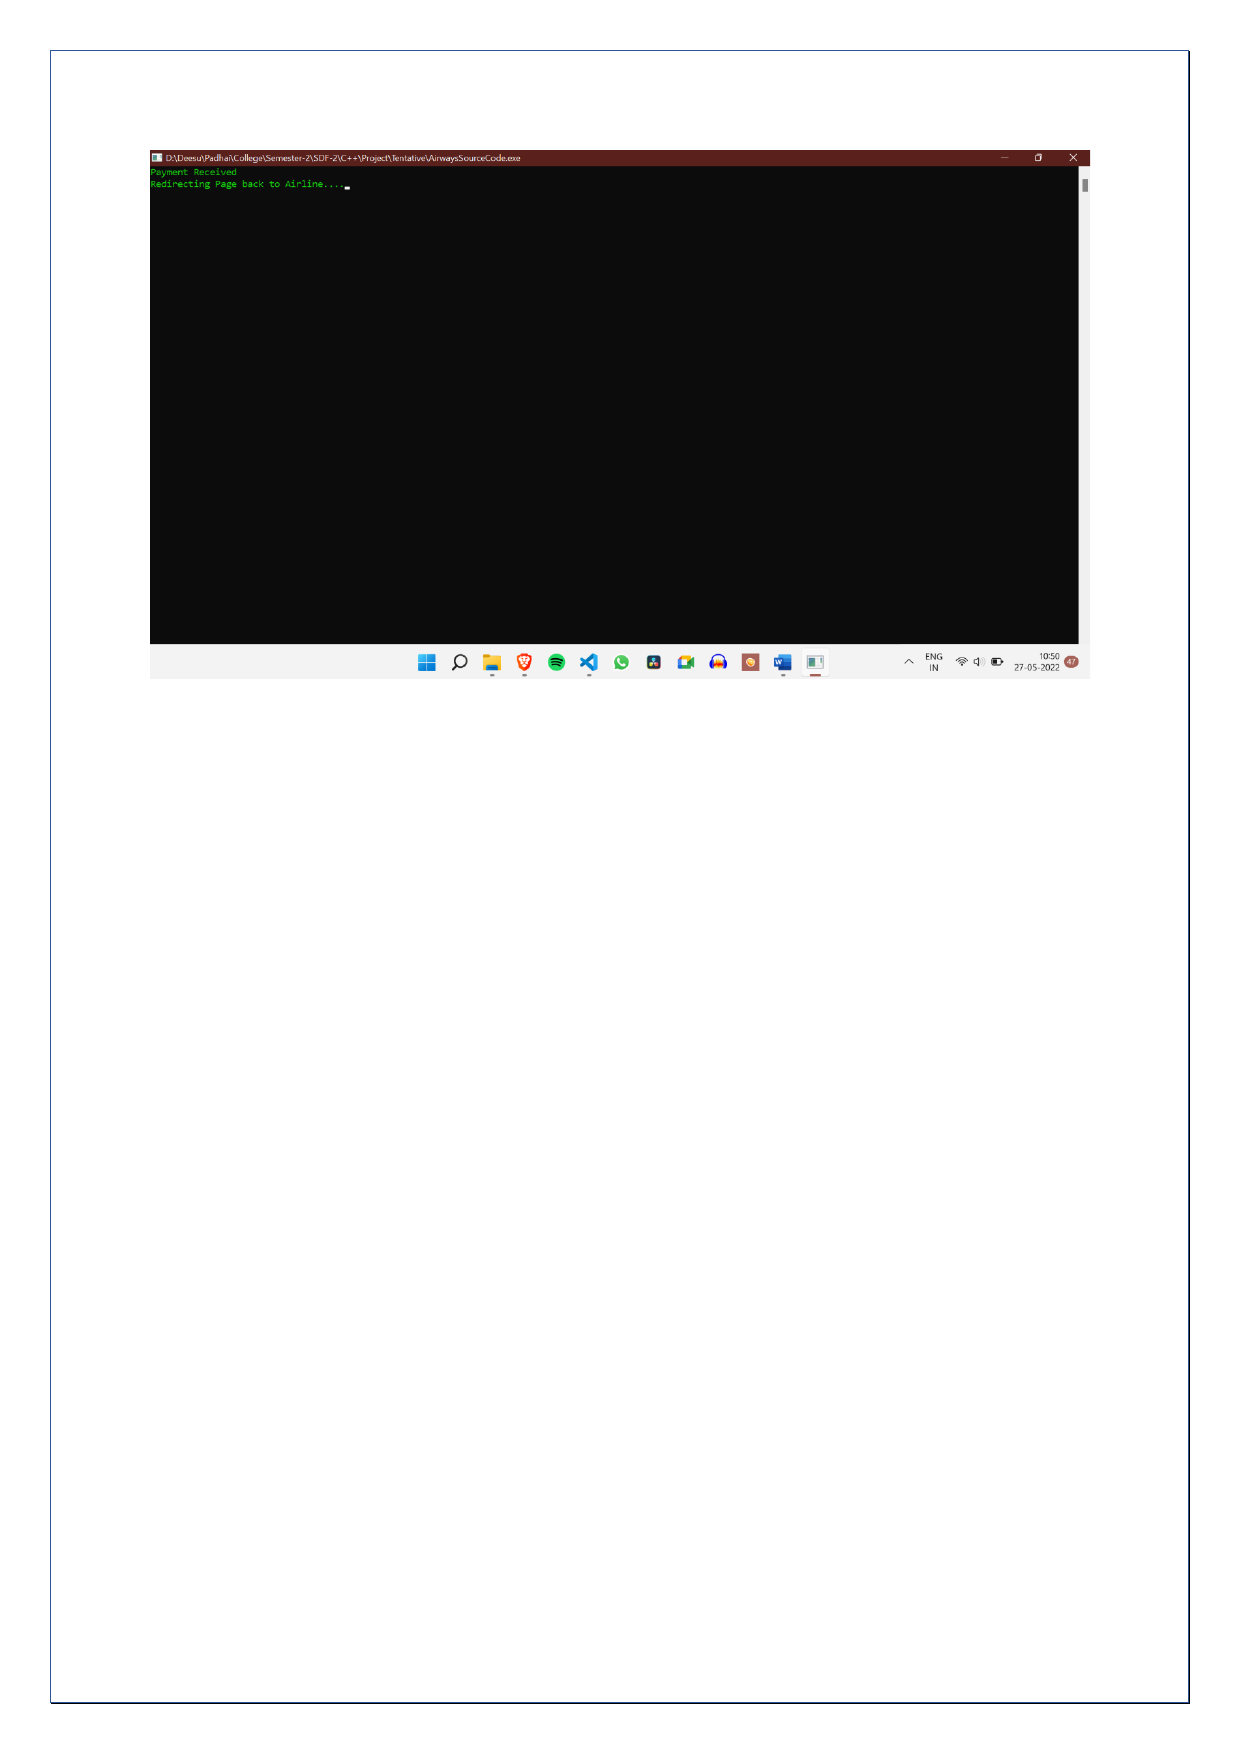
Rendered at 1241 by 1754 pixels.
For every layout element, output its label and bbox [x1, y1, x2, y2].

picture [150, 150, 1091, 679]
